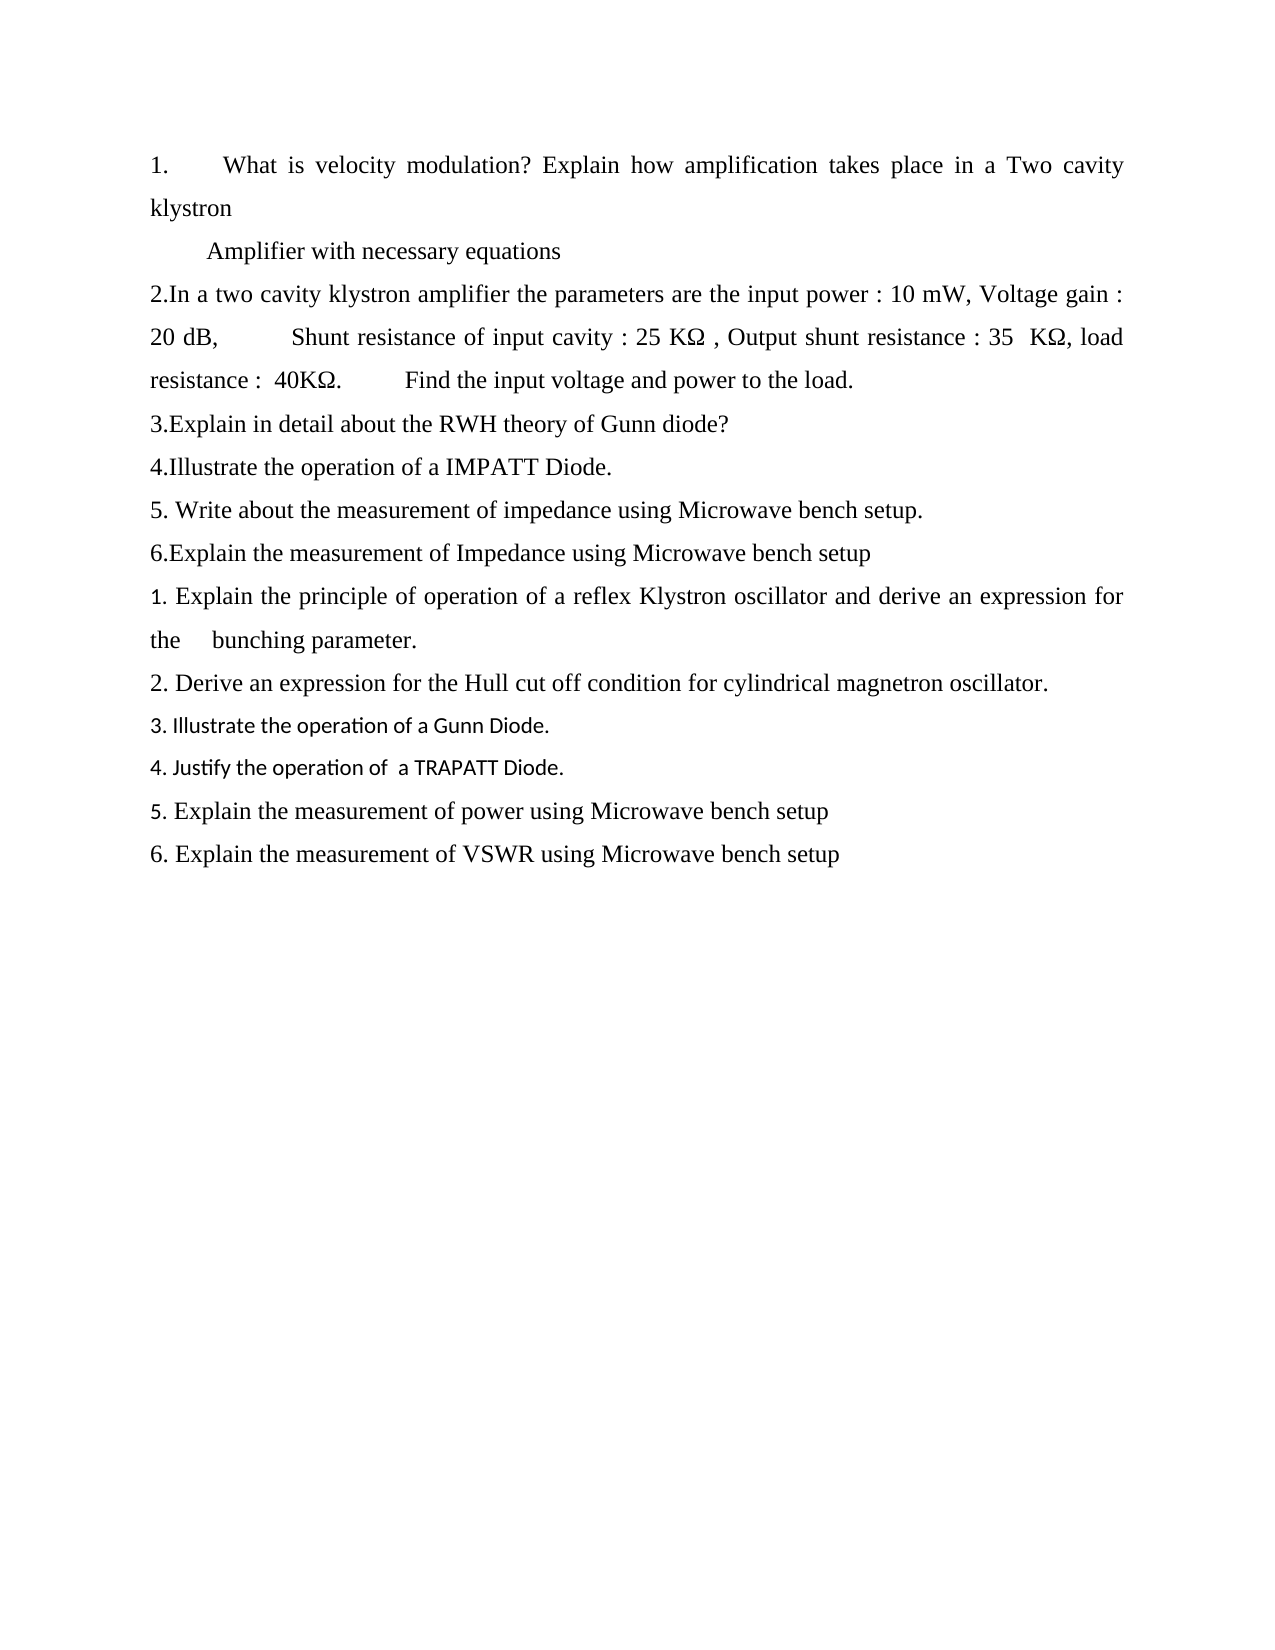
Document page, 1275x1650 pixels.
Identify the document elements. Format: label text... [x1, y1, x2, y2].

text 3. Illustrate the operation of a Gunn Diode. [150, 711, 1125, 739]
text 1. Explain the principle of operation of a reflex Klystron oscillator and derive an expression for the bunching parameter. [150, 581, 1125, 653]
text 2.In a two cavity klystron amplifier the parameters are the input power : 10 mW, Voltage gain : 20 dB, Shunt resistance of input cavity : 25 KΩ , Output shunt resistance : 35 KΩ, load resistance : 40KΩ. Find the input voltage and power to the load. [150, 279, 1125, 394]
text 5. Write about the measurement of impedance using Microwave bench setup. [150, 495, 1125, 524]
text 6.Explain the measurement of Impedance using Microwave bench setup [150, 538, 1125, 567]
text 2. Derive an expression for the Hull cut off condition for cylindrical magnetron oscillator. [150, 668, 1125, 697]
text 6. Explain the measurement of VSWR using Microwave bench setup [150, 839, 1125, 868]
text 4.Illustrate the operation of a IMPATT Diode. [150, 452, 1125, 481]
text 4. Justify the operation of a TRAPATT Diode. [150, 753, 1125, 781]
text Amplifier with necessary equations [150, 236, 1125, 265]
text 3.Explain in detail about the RWH theory of Gunn diode? [150, 409, 1125, 437]
text 5. Explain the measurement of power using Microwave bench setup [150, 796, 1125, 825]
text 1. What is velocity modulation? Explain how amplification takes place in a Two cavity klystron [150, 150, 1125, 222]
